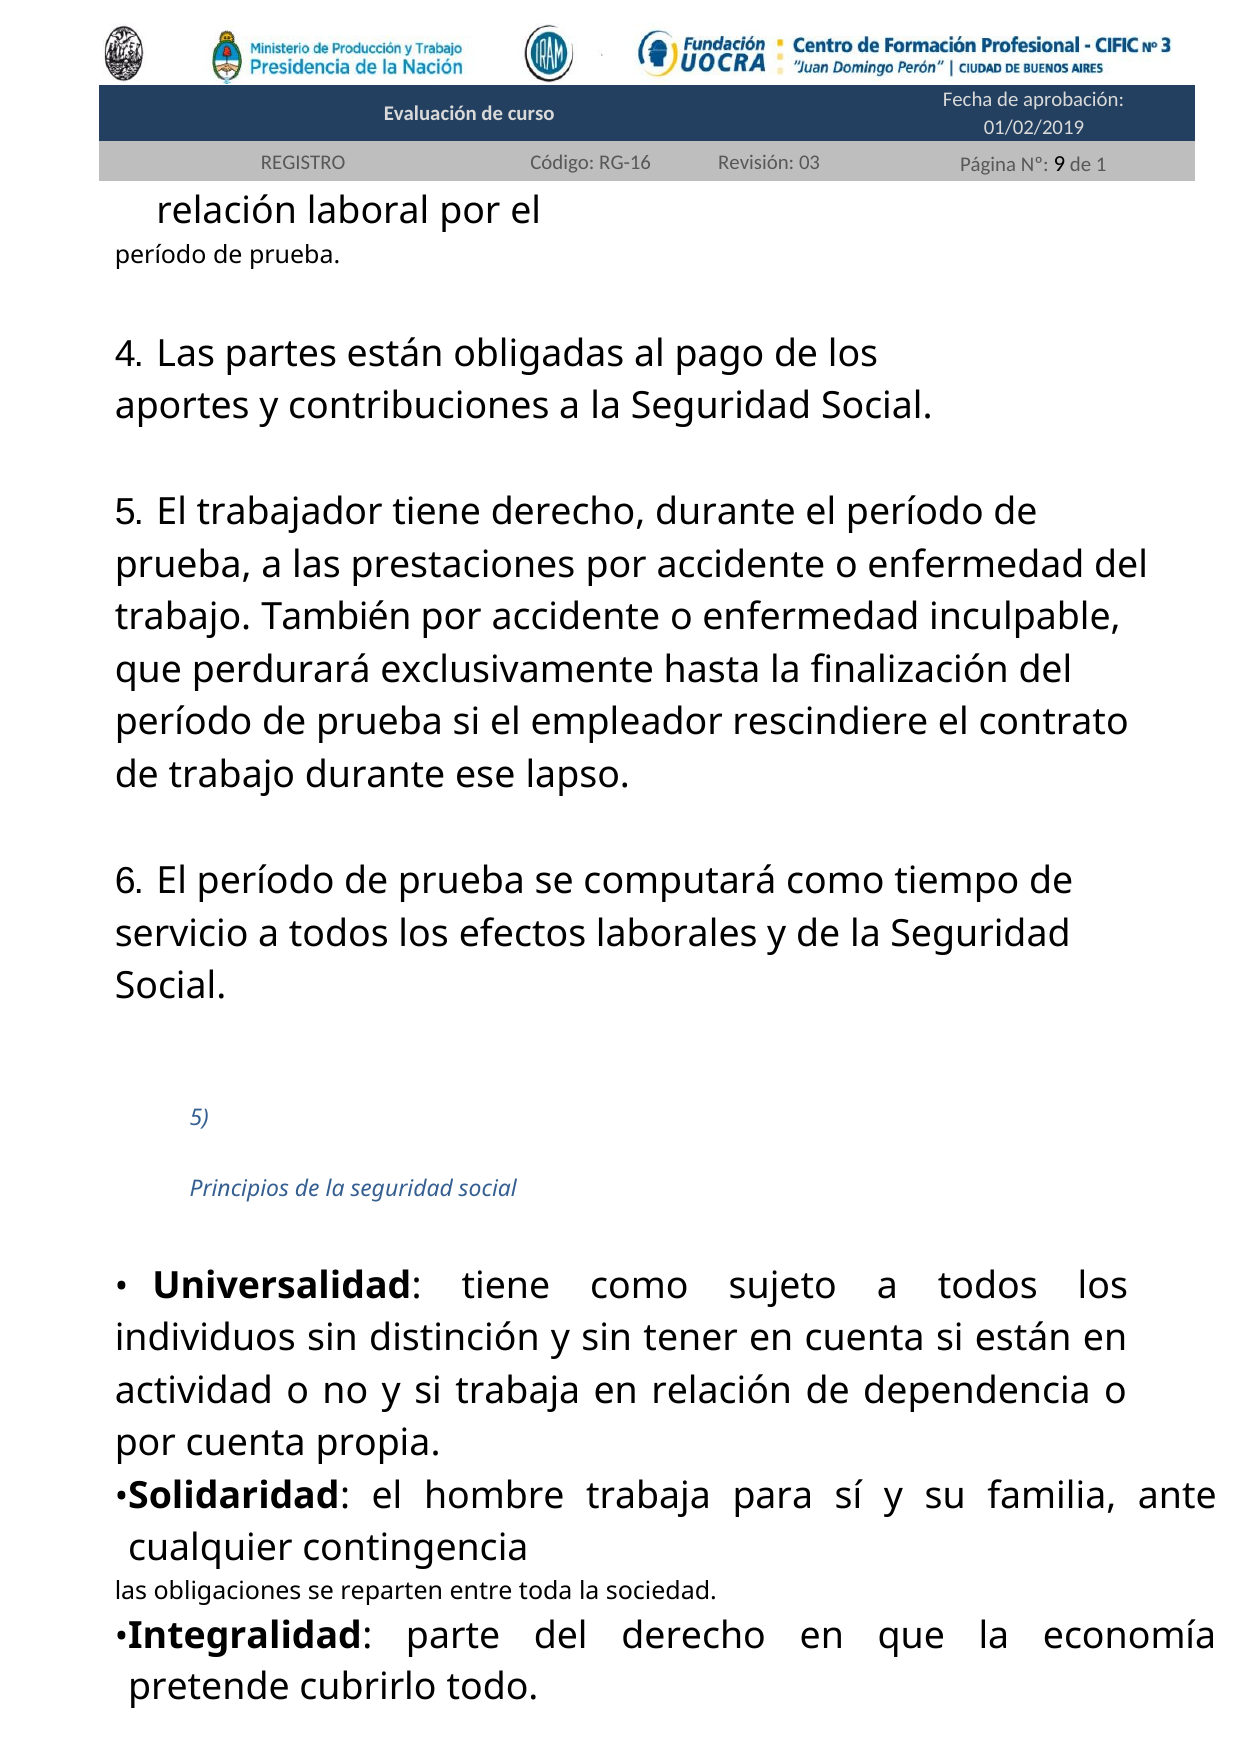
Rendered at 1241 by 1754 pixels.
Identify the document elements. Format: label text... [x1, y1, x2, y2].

picture [102, 23, 1173, 84]
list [114, 183, 1217, 234]
list Las partes están obligadas al pago de los aportes y contribuciones a la Seguridad Social. [114, 326, 993, 429]
text las obligaciones se reparten entre toda la sociedad. [114, 1573, 1217, 1607]
subtitle 5) [189, 1101, 1074, 1132]
list Integralidad: parte del derecho en que la economía pretende cubrirlo todo. [114, 1609, 1217, 1711]
list El período de prueba se computará como tiempo de servicio a todos los efectos laborales y de la Seguridad Social. [114, 854, 1140, 1010]
list El trabajador tiene derecho, durante el período de prueba, a las prestaciones por accidente o enfermedad del trabajo. También por accidente o enfermedad inculpable, que perdurará exclusivamente hasta la finalización del período de prueba si el empleador rescindiere el contrato de trabajo durante ese lapso. [114, 484, 1155, 798]
text período de prueba. [114, 236, 1217, 270]
list Universalidad: tiene como sujeto a todos los individuos sin distinción y sin tener en cuenta si están en actividad o no y si trabaja en relación de dependencia o por cuenta propia. [114, 1258, 1128, 1467]
list Solidaridad: el hombre trabaja para sí y su familia, ante cualquier contingencia [114, 1469, 1217, 1571]
subtitle Principios de la seguridad social [189, 1171, 1074, 1203]
